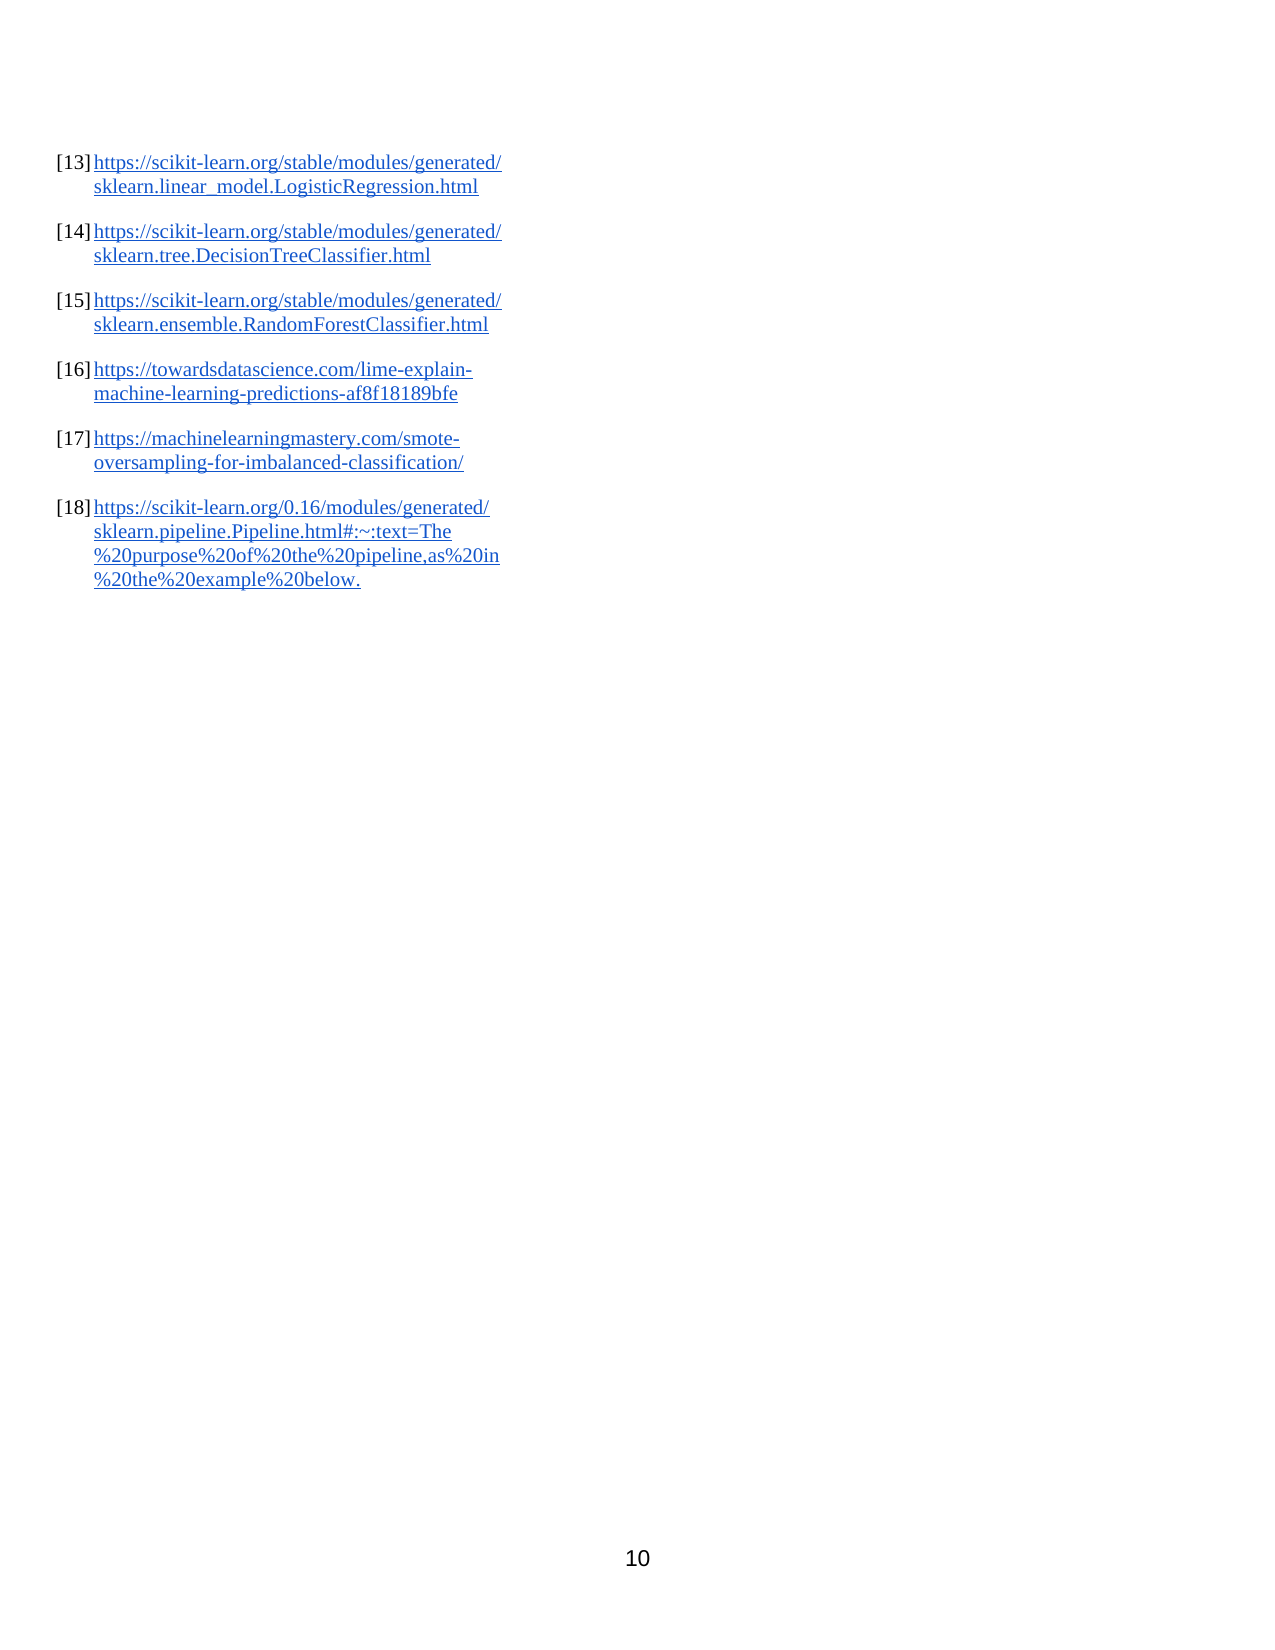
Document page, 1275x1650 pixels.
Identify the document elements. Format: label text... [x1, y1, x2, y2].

list https://machinelearningmastery.com/smote-oversampling-for-imbalanced-classification/ [56, 426, 544, 474]
list https://scikit-learn.org/stable/modules/generated/sklearn.ensemble.RandomForestClassifier.html [56, 288, 544, 336]
list https://scikit-learn.org/stable/modules/generated/sklearn.linear_model.LogisticRegression.html [56, 150, 544, 198]
list https://towardsdatascience.com/lime-explain-machine-learning-predictions-af8f18189bfe [56, 357, 544, 405]
list https://scikit-learn.org/0.16/modules/generated/sklearn.pipeline.Pipeline.html#:~:text=The%20purpose%20of%20the%20pipeline,as%20in%20the%20example%20below. [56, 495, 544, 591]
list https://scikit-learn.org/stable/modules/generated/sklearn.tree.DecisionTreeClassifier.html [56, 219, 544, 267]
